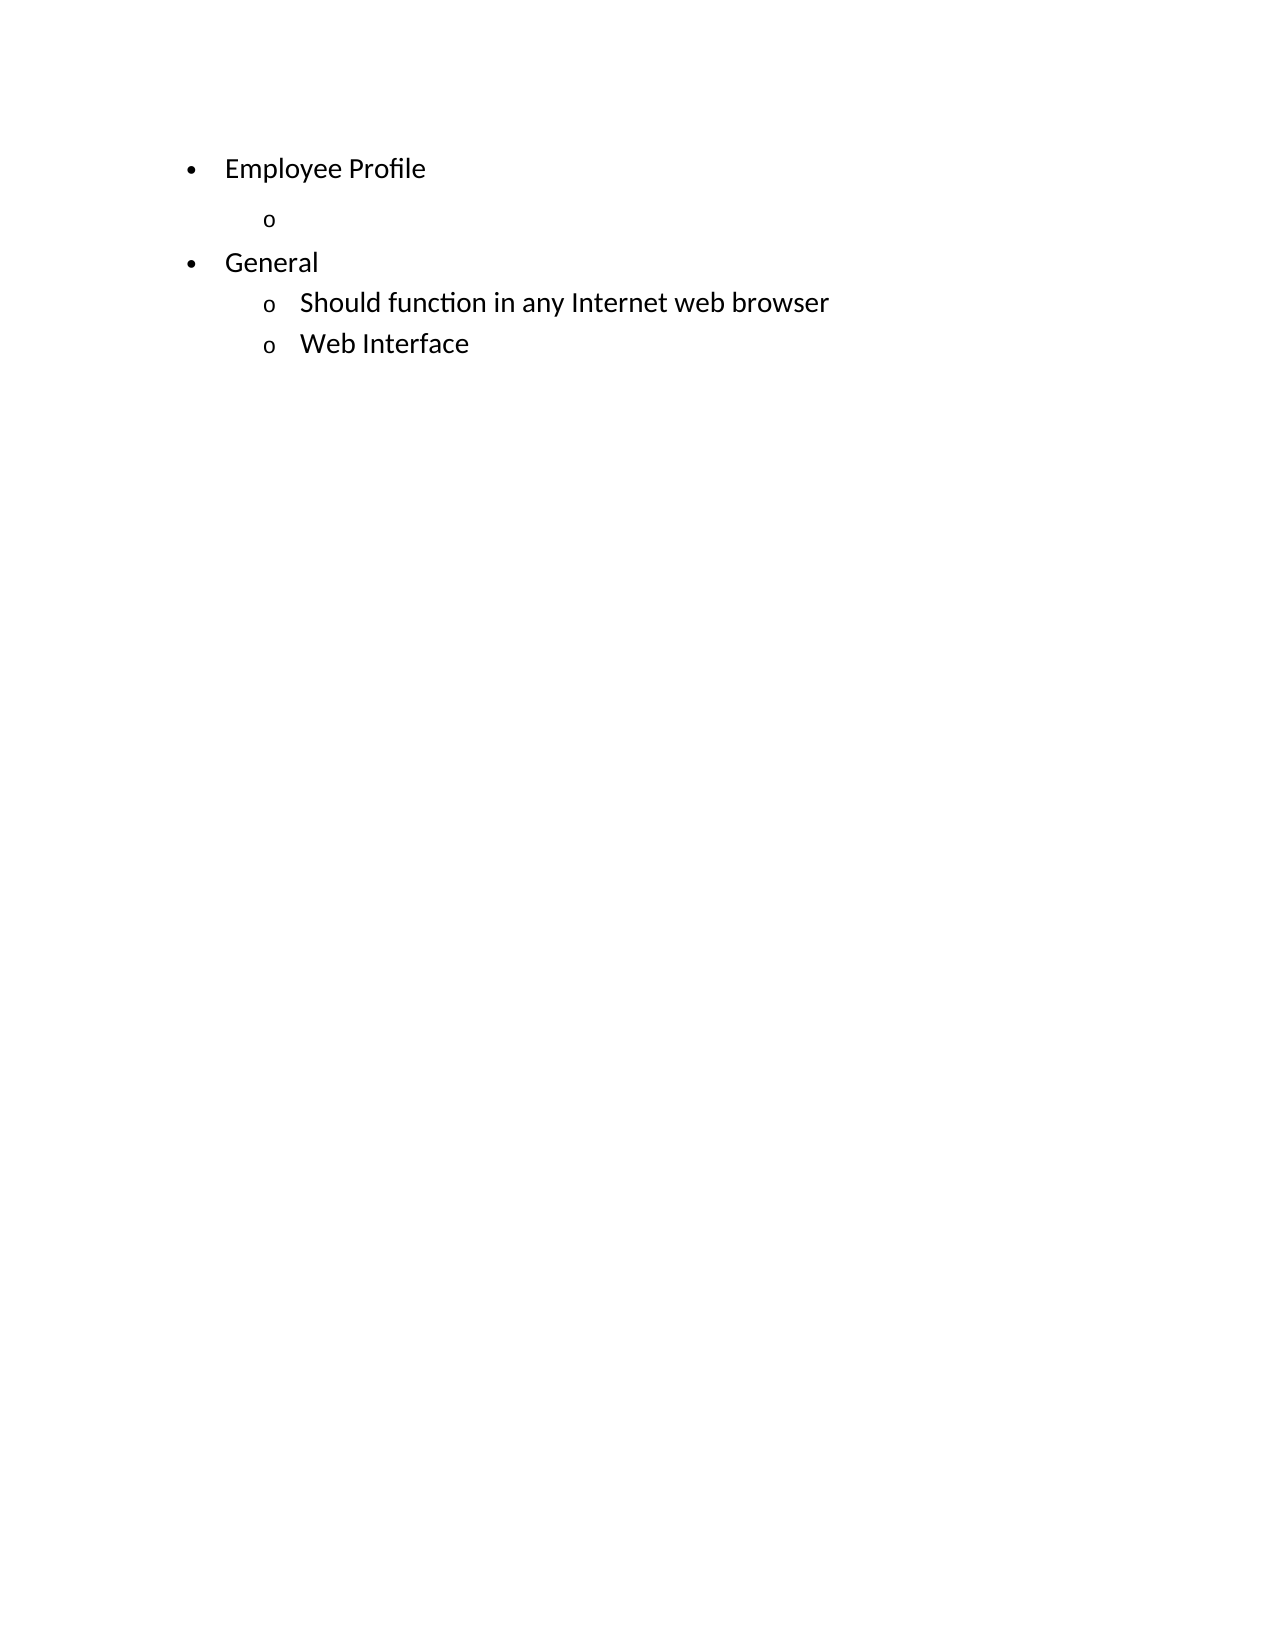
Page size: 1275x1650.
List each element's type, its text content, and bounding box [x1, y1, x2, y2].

list Web Interface [262, 326, 1125, 361]
list Should function in any Internet web browser [262, 284, 1125, 320]
list Employee Profile [187, 150, 1125, 186]
list General [187, 244, 1125, 279]
